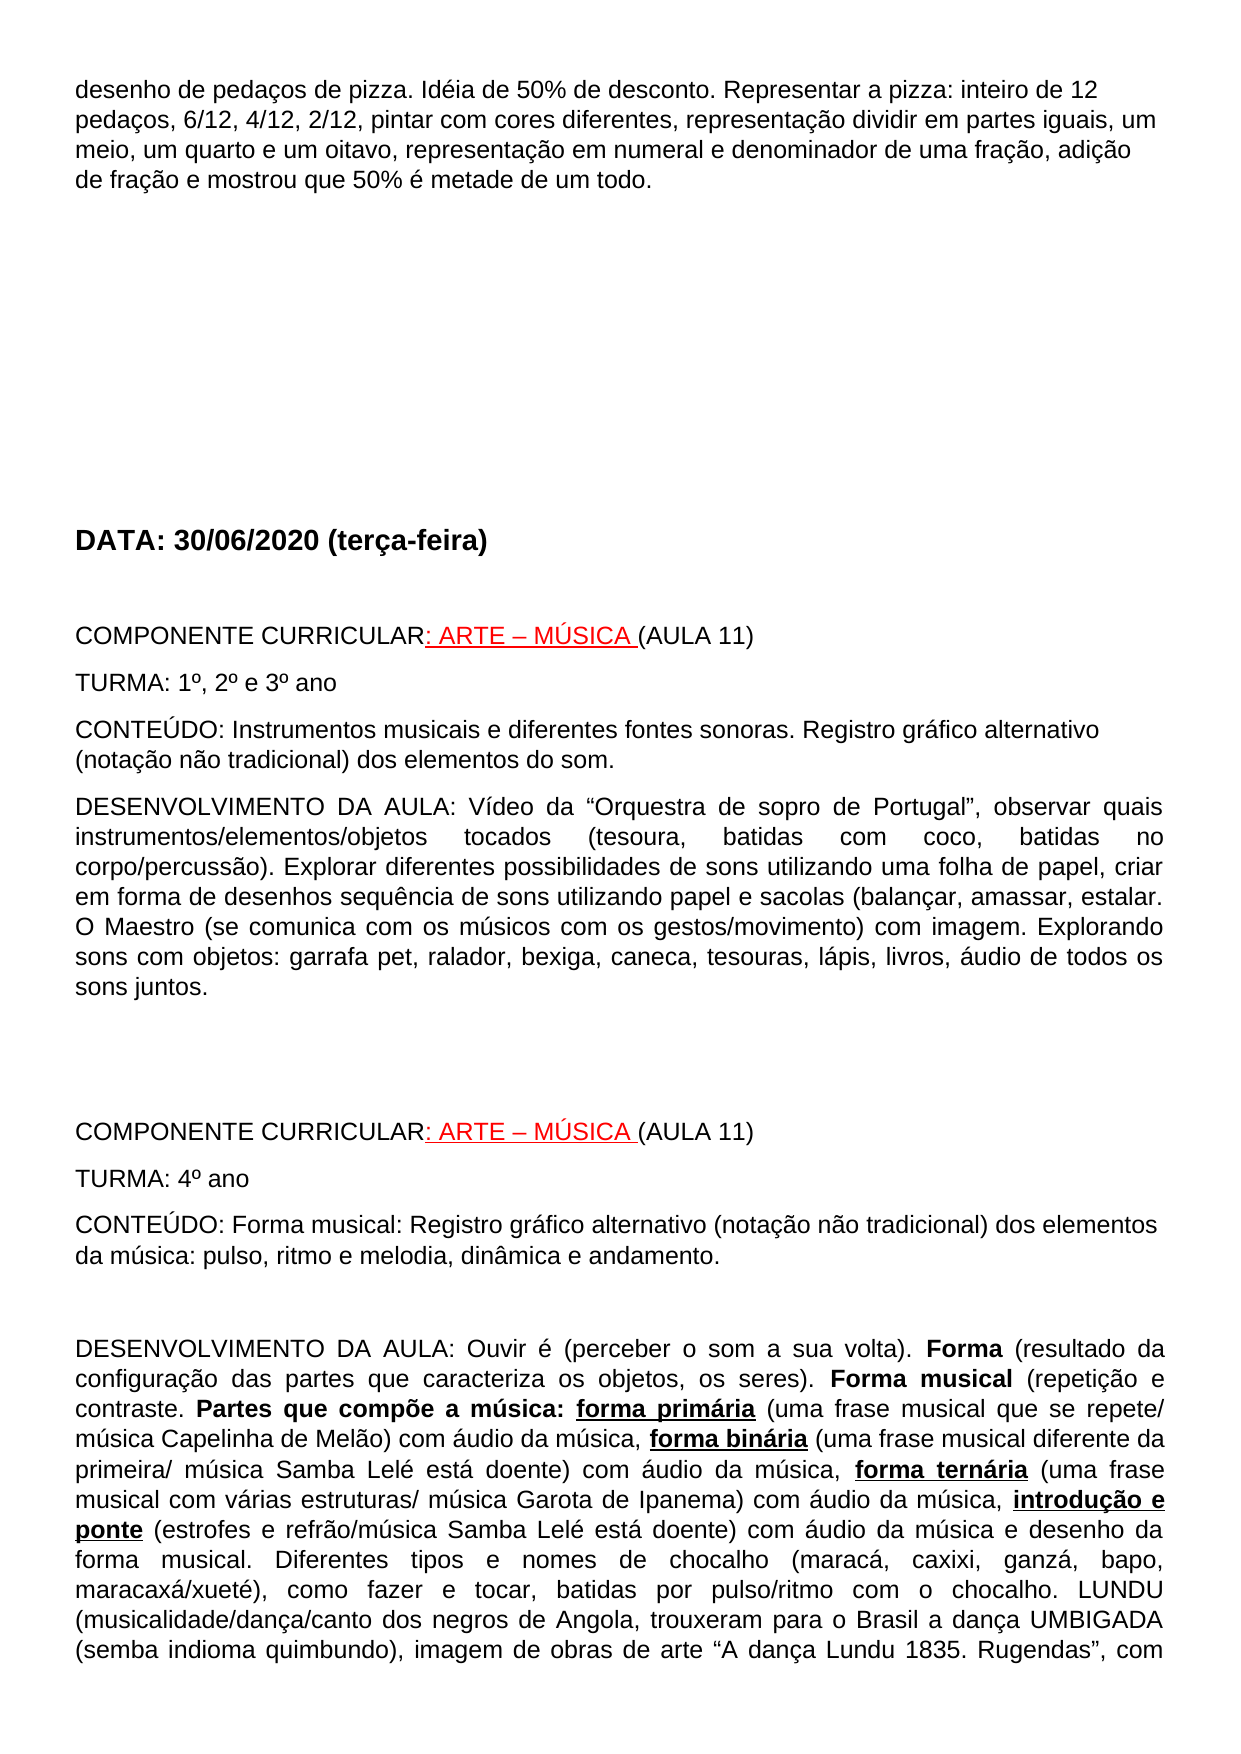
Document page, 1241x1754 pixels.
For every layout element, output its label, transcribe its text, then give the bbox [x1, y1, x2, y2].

text TURMA: 1º, 2º e 3º ano [75, 668, 1165, 697]
text COMPONENTE CURRICULAR: ARTE – MÚSICA (AULA 11) [75, 621, 1165, 650]
text COMPONENTE CURRICULAR: ARTE – MÚSICA (AULA 11) [75, 1117, 1165, 1146]
text CONTEÚDO: Instrumentos musicais e diferentes fontes sonoras. Registro gráfico alternativo (notação não tradicional) dos elementos do som. [75, 715, 1165, 774]
text DATA: 30/06/2020 (terça-feira) [75, 523, 1165, 557]
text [75, 75, 1165, 194]
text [75, 1334, 1165, 1664]
text TURMA: 4º ano [75, 1164, 1165, 1192]
text DESENVOLVIMENTO DA AULA: Vídeo da “Orquestra de sopro de Portugal”, observar quais instrumentos/elementos/objetos tocados (tesoura, batidas com coco, batidas no corpo/percussão). Explorar diferentes possibilidades de sons utilizando uma folha de papel, criar em forma de desenhos sequência de sons utilizando papel e sacolas (balançar, amassar, estalar. O Maestro (se comunica com os músicos com os gestos/movimento) com imagem. Explorando sons com objetos: garrafa pet, ralador, bexiga, caneca, tesouras, lápis, livros, áudio de todos os sons juntos. [75, 792, 1165, 1001]
